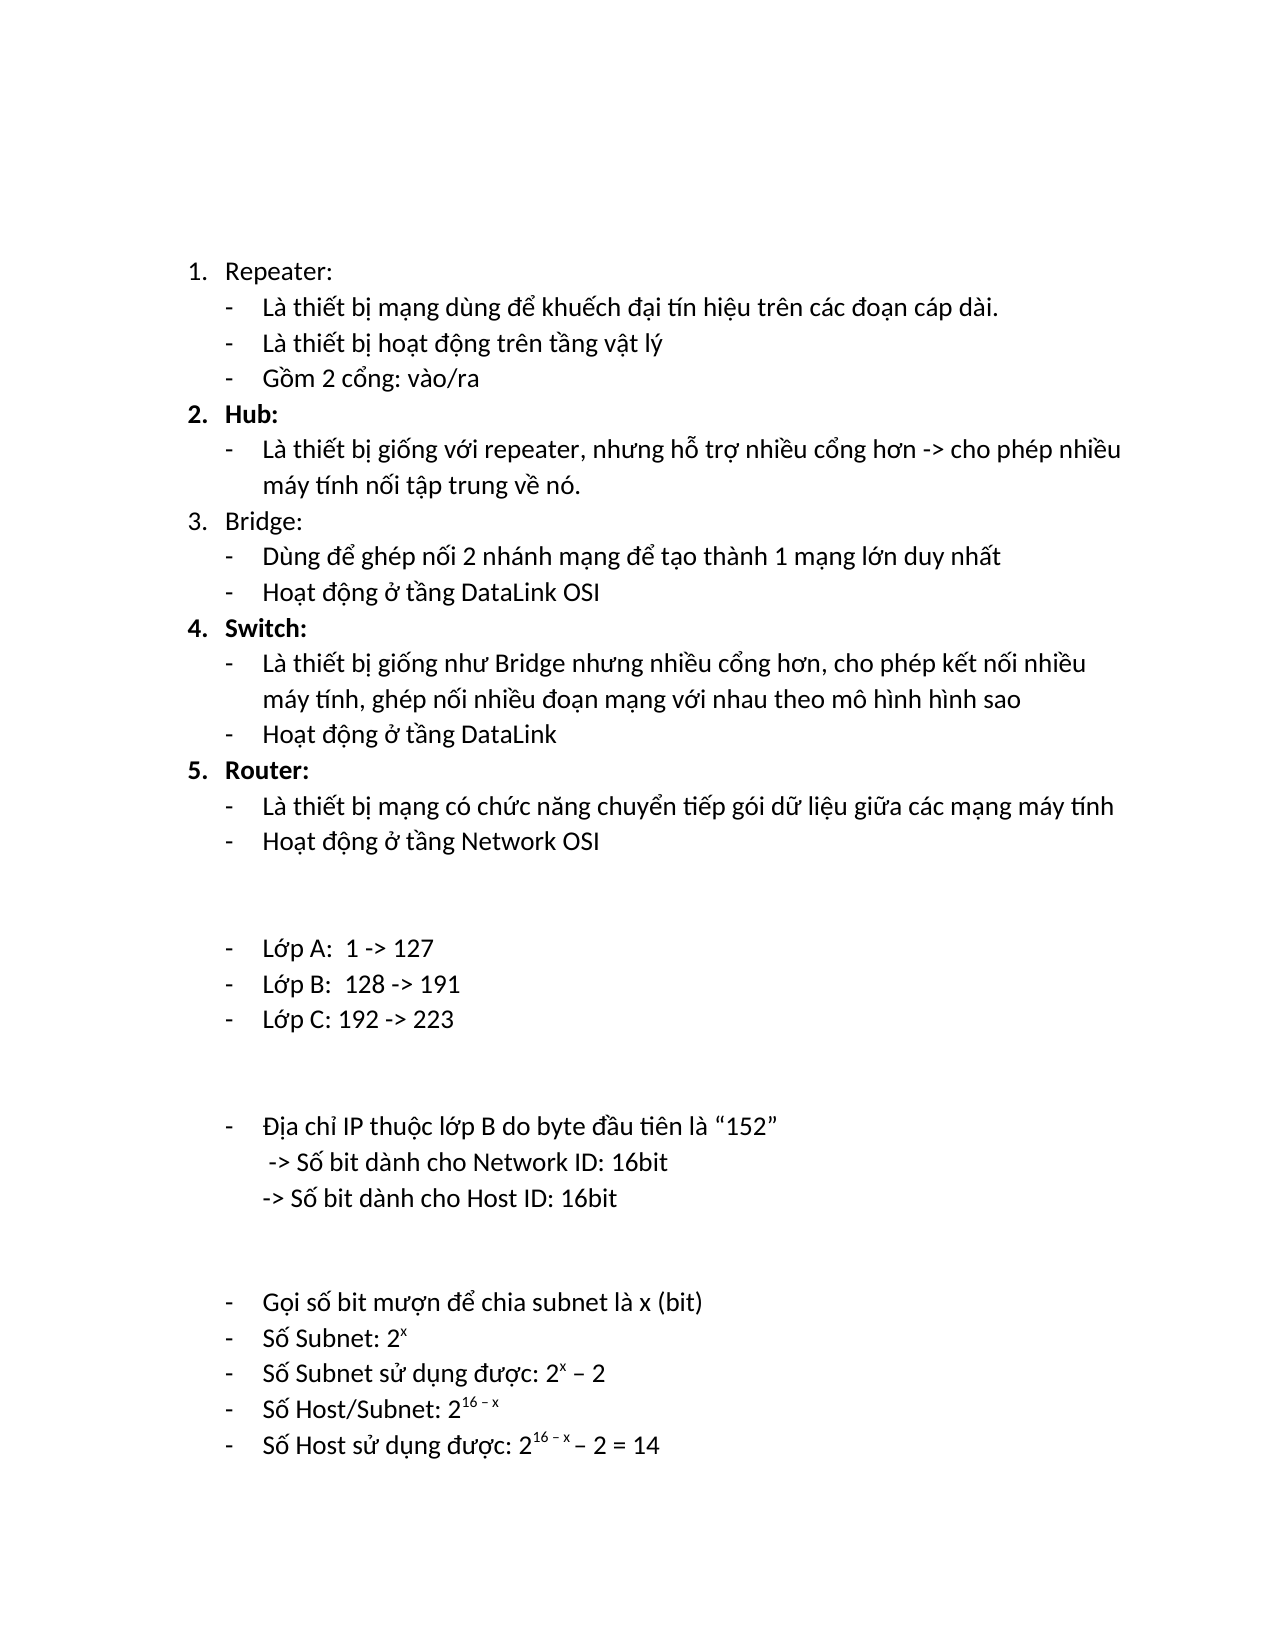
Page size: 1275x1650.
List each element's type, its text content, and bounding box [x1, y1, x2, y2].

list Số Host sử dụng được: 216 – x – 2 = 14 [225, 1428, 1125, 1461]
list Lớp C: 192 -> 223 [225, 1003, 1125, 1036]
list Lớp B: 128 -> 191 [225, 967, 1125, 1000]
list Hoạt động ở tầng DataLink [225, 718, 1125, 751]
list Là thiết bị giống với repeater, nhưng hỗ trợ nhiều cổng hơn -> cho phép nhiều máy tính nối tập trung về nó. [225, 433, 1125, 501]
list Bridge: [187, 504, 1125, 537]
list Router: [187, 753, 1125, 786]
list -> Số bit dành cho Network ID: 16bit [262, 1145, 1125, 1178]
list Số Host/Subnet: 216 – x [225, 1392, 1125, 1425]
list Hoạt động ở tầng Network OSI [225, 824, 1125, 858]
list Là thiết bị mạng dùng để khuếch đại tín hiệu trên các đoạn cáp dài. [225, 290, 1125, 323]
list Hoạt động ở tầng DataLink OSI [225, 575, 1125, 608]
list Là thiết bị giống như Bridge nhưng nhiều cổng hơn, cho phép kết nối nhiều máy tính, ghép nối nhiều đoạn mạng với nhau theo mô hình hình sao [225, 646, 1125, 715]
list Hub: [187, 397, 1125, 430]
list Số Subnet sử dụng được: 2x – 2 [225, 1357, 1125, 1390]
list Dùng để ghép nối 2 nhánh mạng để tạo thành 1 mạng lớn duy nhất [225, 539, 1125, 573]
list Là thiết bị hoạt động trên tầng vật lý [225, 326, 1125, 359]
list Lớp A: 1 -> 127 [225, 931, 1125, 964]
list Là thiết bị mạng có chức năng chuyển tiếp gói dữ liệu giữa các mạng máy tính [225, 789, 1125, 822]
list Switch: [187, 611, 1125, 644]
list Repeater: [187, 254, 1125, 288]
list Địa chỉ IP thuộc lớp B do byte đầu tiên là “152” [225, 1109, 1125, 1143]
list Gọi số bit mượn để chia subnet là x (bit) [225, 1285, 1125, 1318]
list Số Subnet: 2x [225, 1321, 1125, 1354]
list Gồm 2 cổng: vào/ra [225, 361, 1125, 394]
list -> Số bit dành cho Host ID: 16bit [262, 1181, 1125, 1214]
